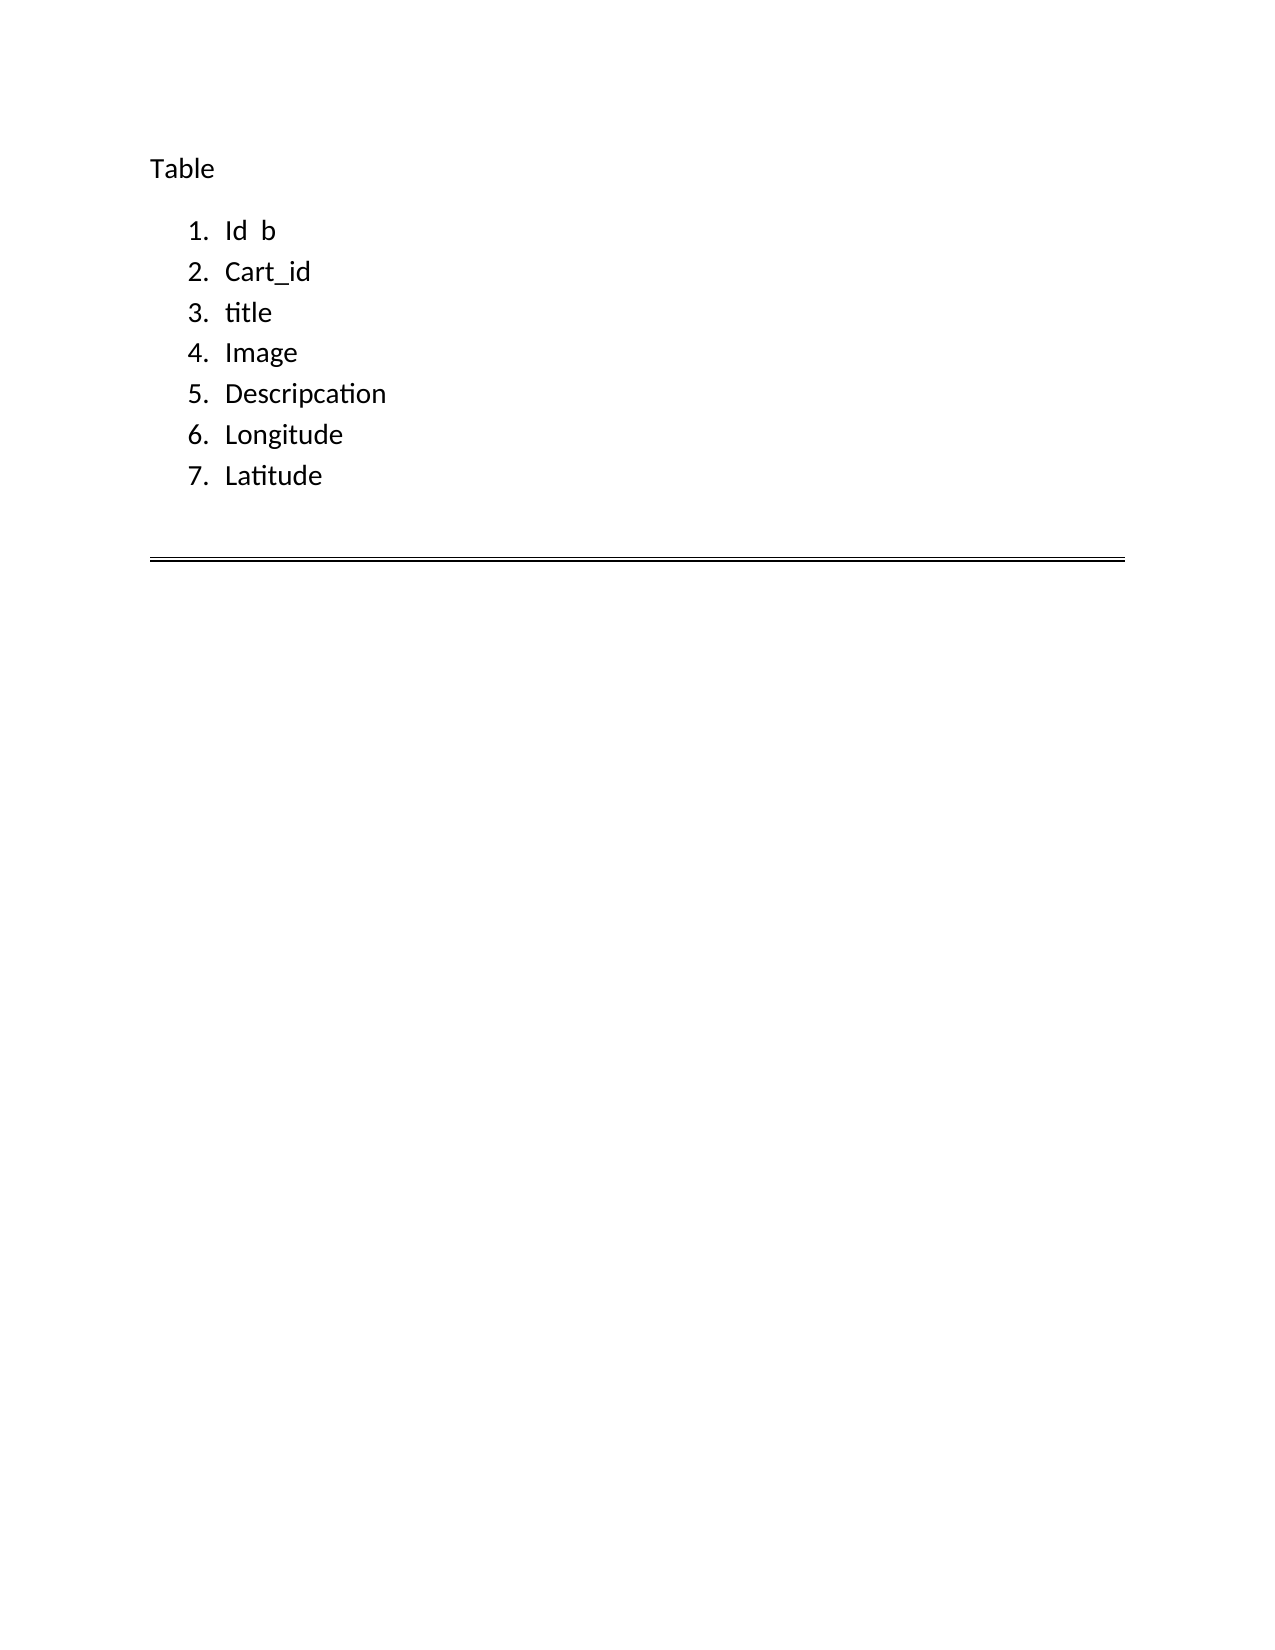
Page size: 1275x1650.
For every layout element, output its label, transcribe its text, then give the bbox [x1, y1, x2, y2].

list Cart_id [187, 253, 1125, 288]
list Longitude [187, 416, 1125, 452]
list Latitude [187, 457, 1125, 493]
list Id b [187, 212, 1125, 247]
list title [187, 294, 1125, 329]
list Descripcation [187, 376, 1125, 411]
list Image [187, 334, 1125, 370]
text Table [150, 150, 1125, 186]
